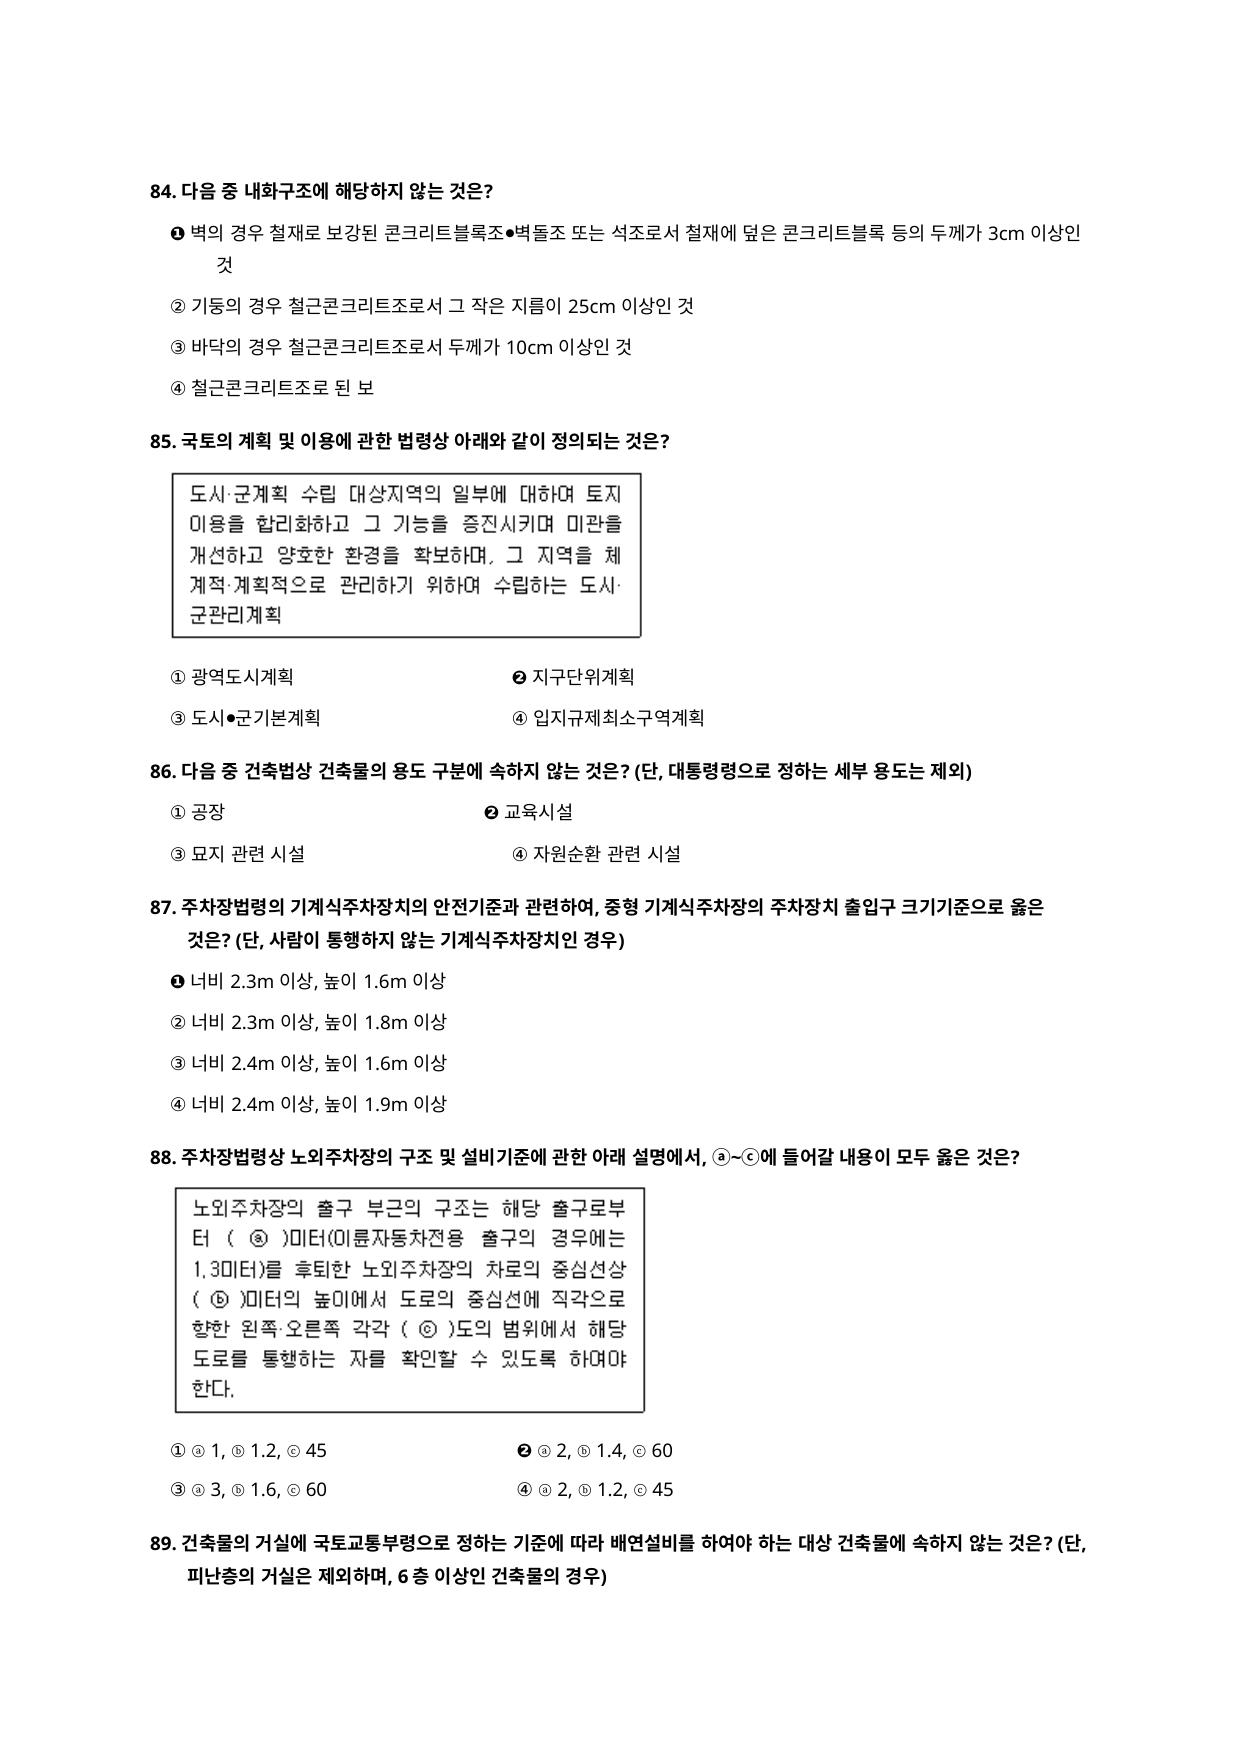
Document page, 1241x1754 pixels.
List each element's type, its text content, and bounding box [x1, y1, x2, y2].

picture [169, 467, 645, 643]
text ❶ 너비 2.3m 이상, 높이 1.6m 이상 [150, 966, 1090, 993]
text 86. 다음 중 건축법상 건축물의 용도 구분에 속하지 않는 것은? (단, 대통령령으로 정하는 세부 용도는 제외) [150, 757, 1090, 784]
picture [169, 1183, 650, 1418]
text 87. 주차장법령의 기계식주차장치의 안전기준과 관련하여, 중형 기계식주차장의 주차장치 출입구 크기기준으로 옳은 것은? (단, 사람이 통행하지 않는 기계식주차장치인 경우) [150, 893, 1090, 953]
text ① ⓐ 1, ⓑ 1.2, ⓒ 45 ❷ ⓐ 2, ⓑ 1.4, ⓒ 60 [150, 1437, 1090, 1463]
text ② 기둥의 경우 철근콘크리트조로서 그 작은 지름이 25cm 이상인 것 [150, 292, 1090, 319]
text 89. 건축물의 거실에 국토교통부령으로 정하는 기준에 따라 배연설비를 하여야 하는 대상 건축물에 속하지 않는 것은? (단, 피난층의 거실은 제외하며, 6층 이상인 건축물의 경우) [150, 1529, 1090, 1588]
text ③ 묘지 관련 시설 ④ 자원순환 관련 시설 [150, 839, 1090, 866]
text 88. 주차장법령상 노외주차장의 구조 및 설비기준에 관한 아래 설명에서, ⓐ~ⓒ에 들어갈 내용이 모두 옳은 것은? [150, 1143, 1090, 1170]
text ② 너비 2.3m 이상, 높이 1.8m 이상 [150, 1007, 1090, 1034]
text ③ 너비 2.4m 이상, 높이 1.6m 이상 [150, 1048, 1090, 1075]
text 85. 국토의 계획 및 이용에 관한 법령상 아래와 같이 정의되는 것은? [150, 427, 1090, 454]
text ❶ 벽의 경우 철재로 보강된 콘크리트블록조⦁벽돌조 또는 석조로서 철재에 덮은 콘크리트블록 등의 두께가 3cm 이상인 것 [150, 218, 1090, 278]
text ④ 철근콘크리트조로 된 보 [150, 373, 1090, 401]
text ③ ⓐ 3, ⓑ 1.6, ⓒ 60 ④ ⓐ 2, ⓑ 1.2, ⓒ 45 [150, 1477, 1090, 1502]
text 84. 다음 중 내화구조에 해당하지 않는 것은? [150, 177, 1090, 204]
text ④ 너비 2.4m 이상, 높이 1.9m 이상 [150, 1089, 1090, 1116]
text ③ 도시⦁군기본계획 ④ 입지규제최소구역계획 [150, 703, 1090, 731]
text ① 공장 ❷ 교육시설 [150, 798, 1090, 825]
text ③ 바닥의 경우 철근콘크리트조로서 두께가 10cm 이상인 것 [150, 333, 1090, 360]
text ① 광역도시계획 ❷ 지구단위계획 [150, 662, 1090, 689]
